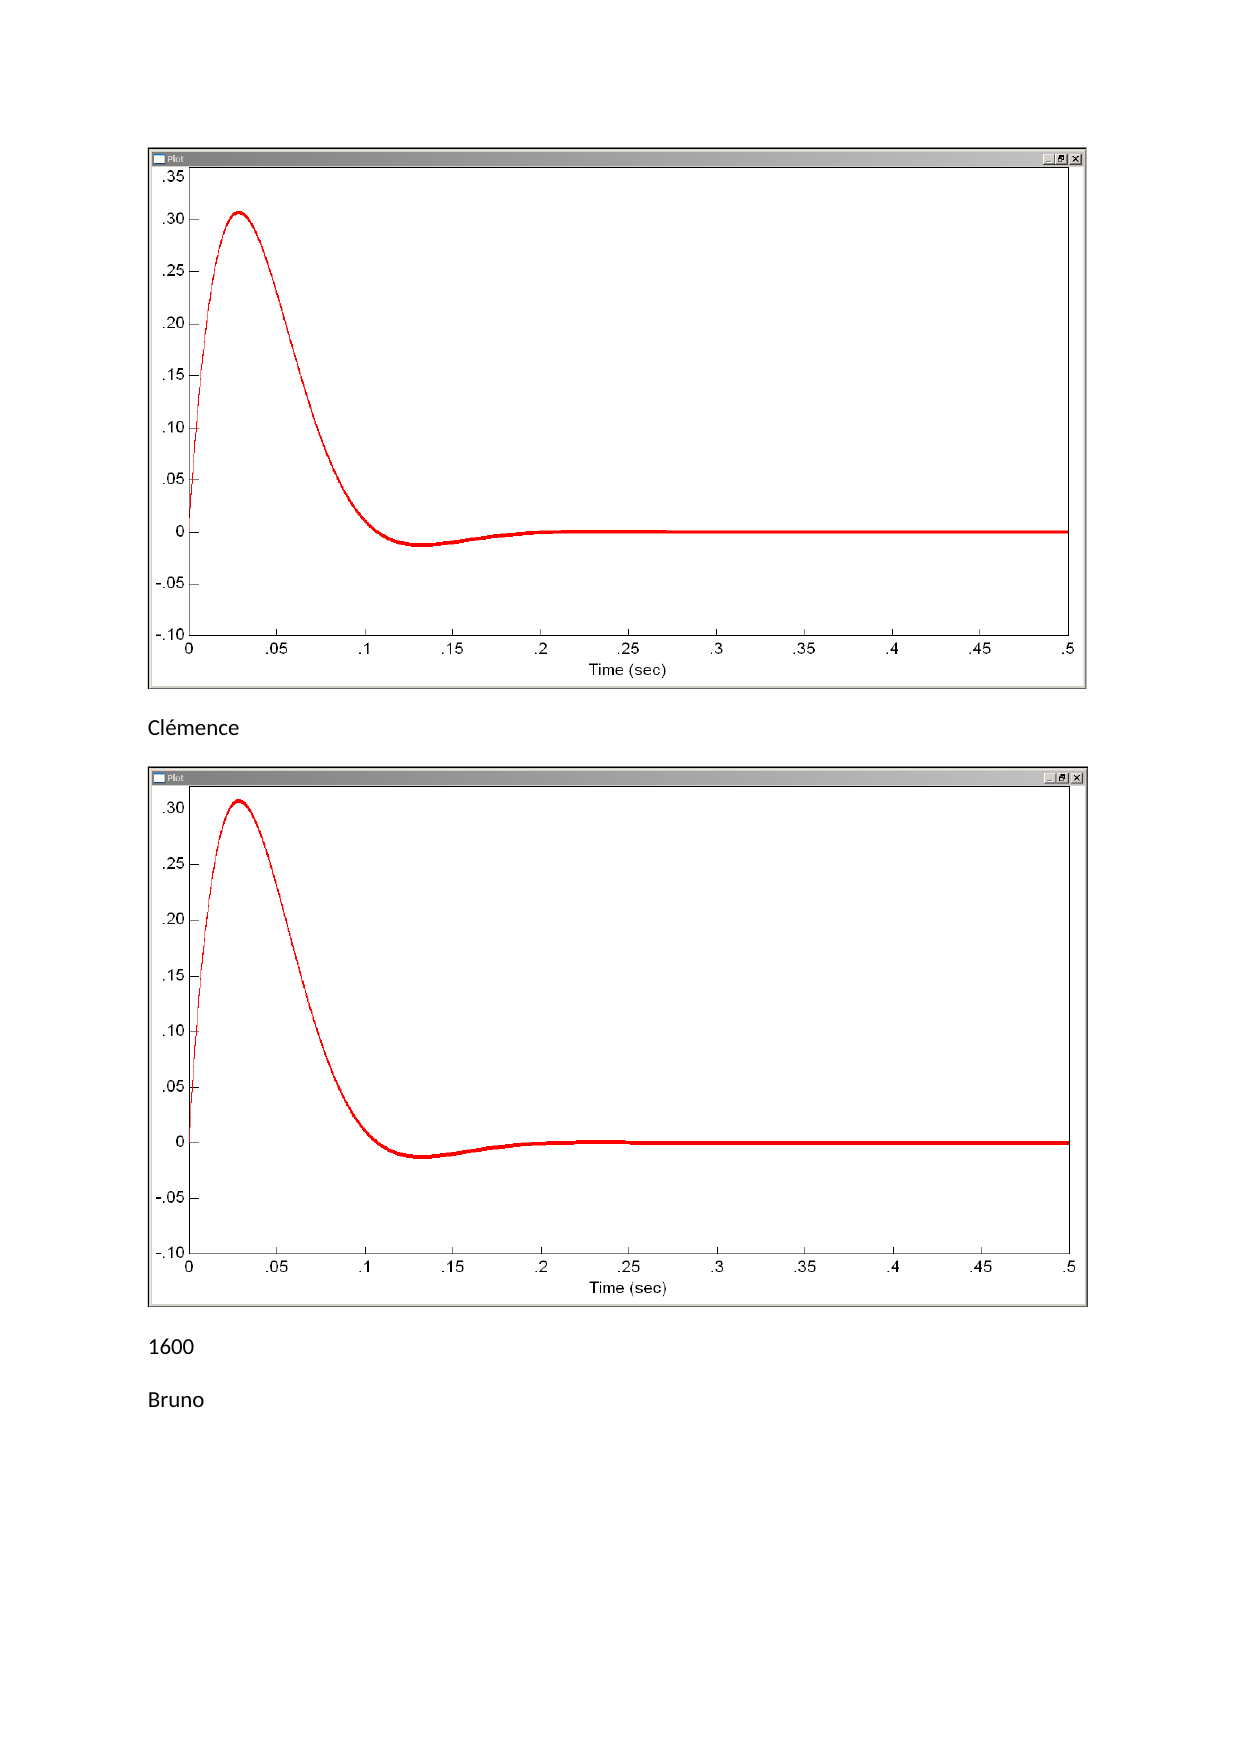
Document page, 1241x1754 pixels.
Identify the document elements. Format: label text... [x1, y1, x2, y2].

picture [147, 766, 1089, 1307]
picture [147, 147, 1087, 689]
text Bruno [148, 1385, 1093, 1413]
text Clémence [148, 713, 1093, 741]
text 1600 [148, 1332, 1093, 1360]
